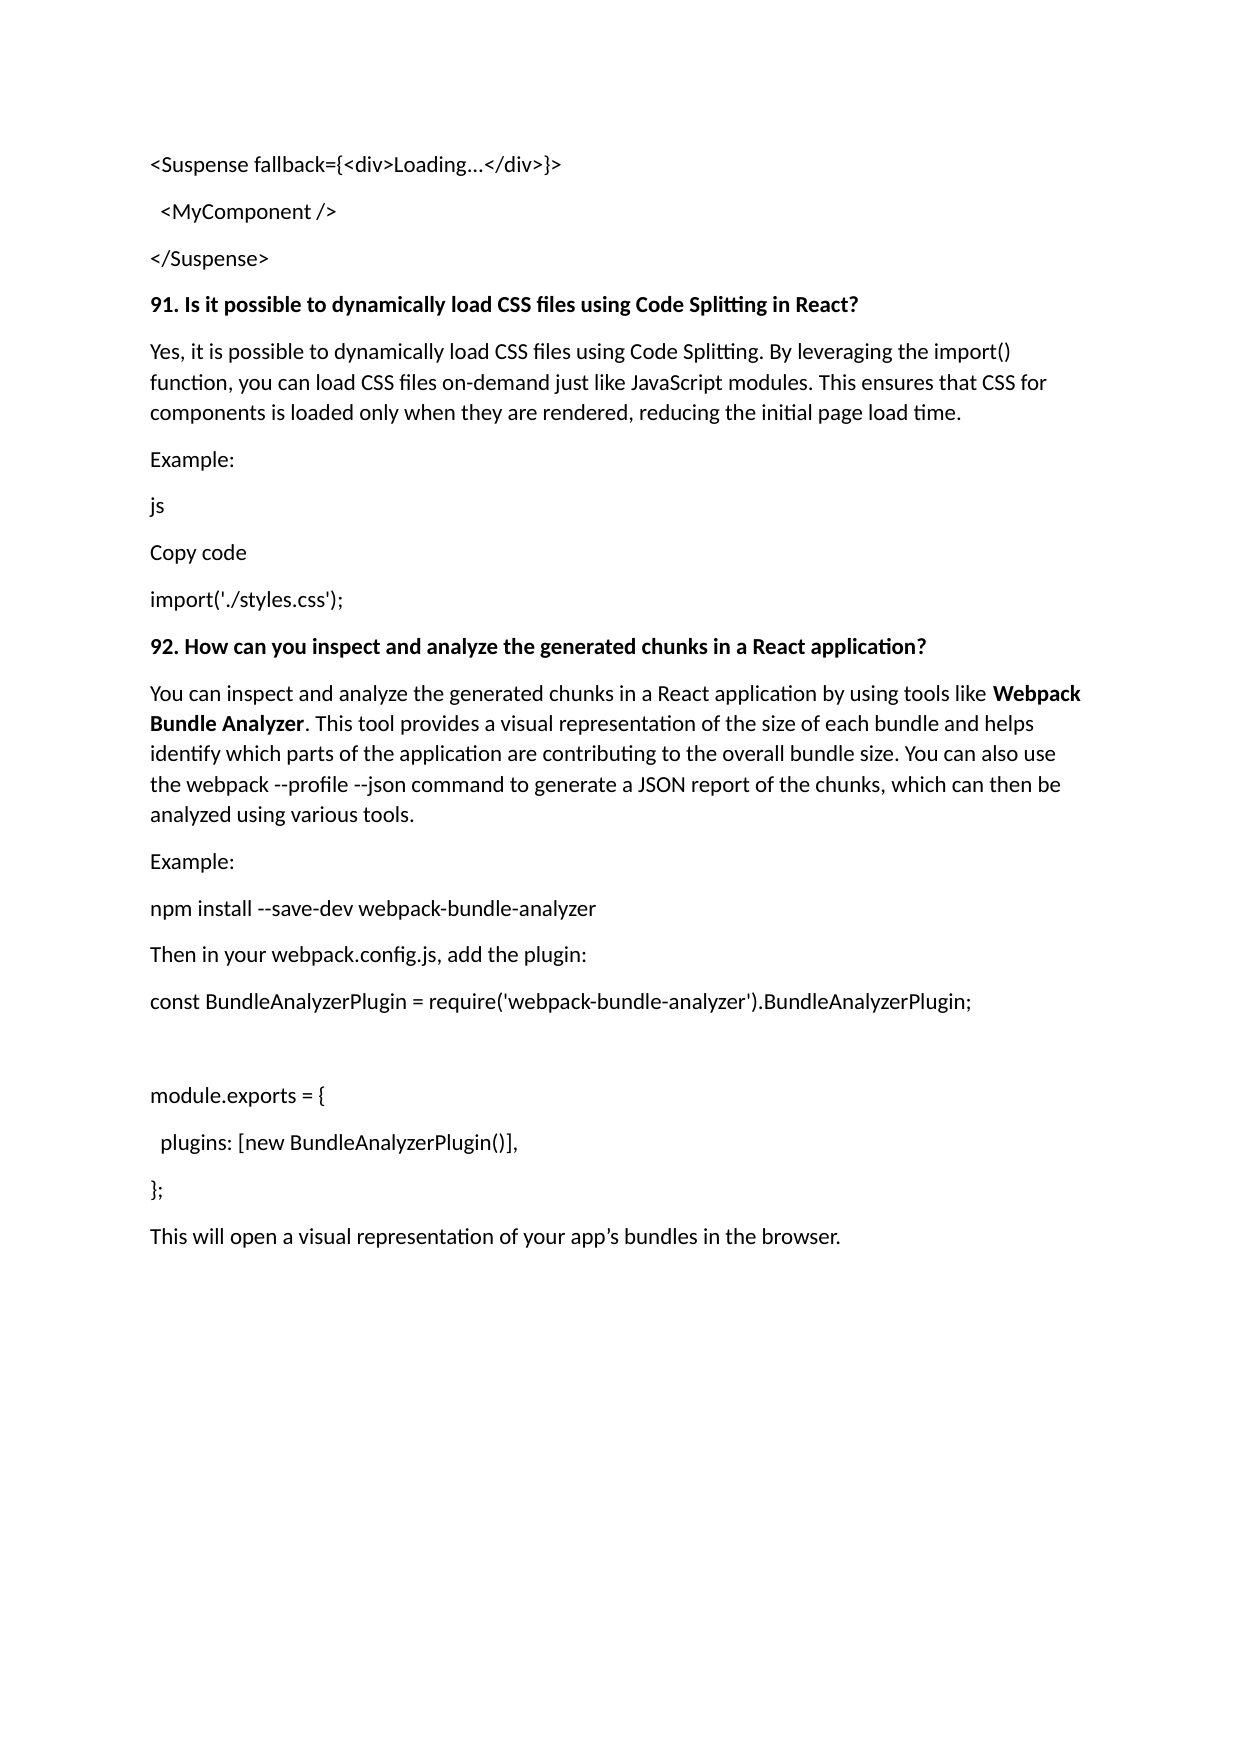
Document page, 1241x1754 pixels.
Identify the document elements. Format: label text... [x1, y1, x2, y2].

text Yes, it is possible to dynamically load CSS files using Code Splitting. By leveraging the import() function, you can load CSS files on-demand just like JavaScript modules. This ensures that CSS for components is loaded only when they are rendered, reducing the initial page load time. [150, 337, 1090, 426]
text 92. How can you inspect and analyze the generated chunks in a React application? [150, 632, 1090, 660]
text Example: [150, 847, 1090, 875]
text This will open a visual representation of your app’s bundles in the browser. [150, 1222, 1090, 1250]
text </Suspense> [150, 244, 1090, 272]
text <MyComponent /> [150, 197, 1090, 225]
text js [150, 492, 1090, 520]
text }; [150, 1175, 1090, 1203]
text import('./styles.css'); [150, 585, 1090, 613]
text plugins: [new BundleAnalyzerPlugin()], [150, 1128, 1090, 1156]
text Example: [150, 445, 1090, 473]
text You can inspect and analyze the generated chunks in a React application by using tools like Webpack Bundle Analyzer. This tool provides a visual representation of the size of each bundle and helps identify which parts of the application are contributing to the overall bundle size. You can also use the webpack --profile --json command to generate a JSON report of the chunks, which can then be analyzed using various tools. [150, 679, 1090, 828]
text Then in your webpack.config.js, add the plugin: [150, 941, 1090, 969]
text 91. Is it possible to dynamically load CSS files using Code Splitting in React? [150, 291, 1090, 319]
text npm install --save-dev webpack-bundle-analyzer [150, 894, 1090, 922]
text const BundleAnalyzerPlugin = require('webpack-bundle-analyzer').BundleAnalyzerPlugin; [150, 987, 1090, 1016]
text Copy code [150, 538, 1090, 567]
text <Suspense fallback={<div>Loading...</div>}> [150, 150, 1090, 178]
text module.exports = { [150, 1081, 1090, 1109]
